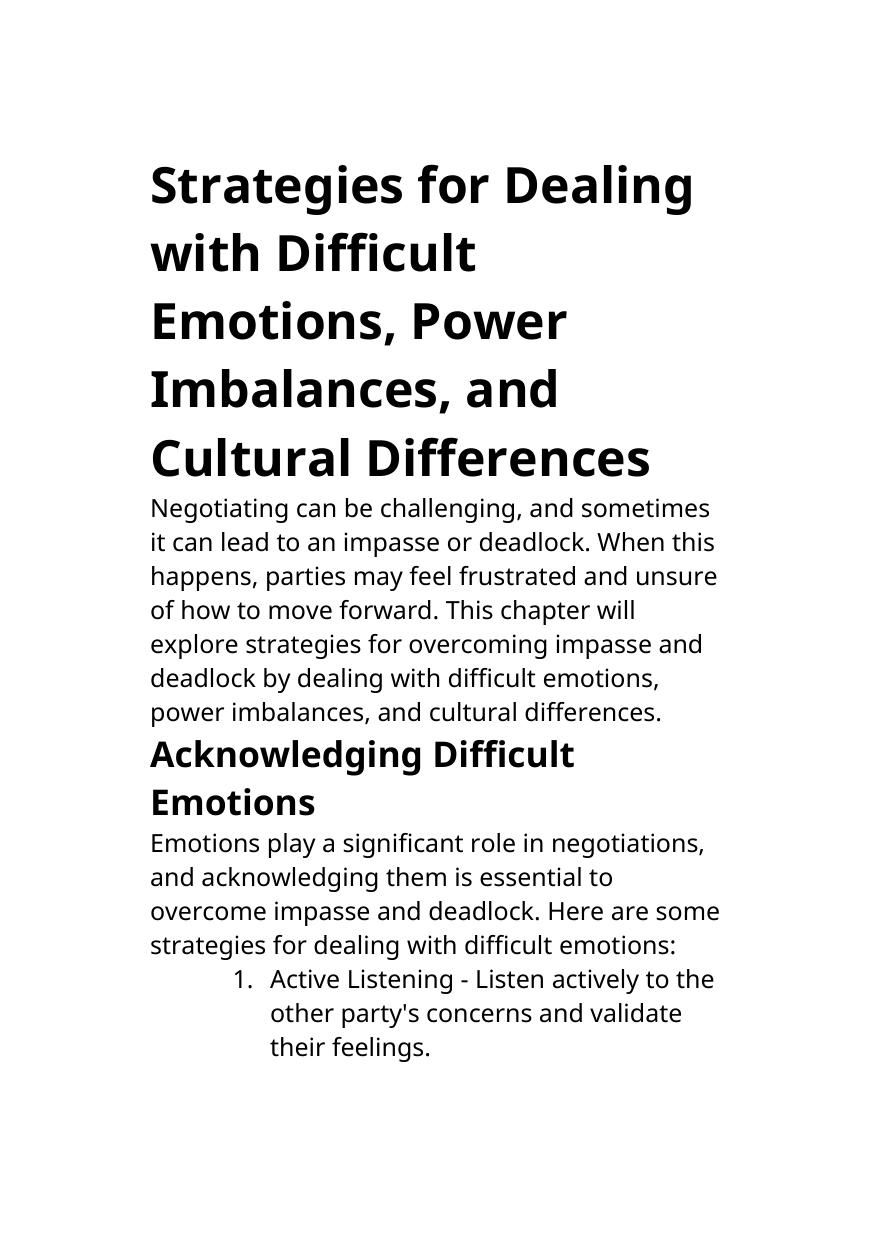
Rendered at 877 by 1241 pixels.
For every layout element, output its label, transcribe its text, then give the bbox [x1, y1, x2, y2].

subtitle Strategies for Dealing with Difficult Emotions, Power Imbalances, and Cultural Differences [150, 150, 727, 491]
text Negotiating can be challenging, and sometimes it can lead to an impasse or deadlock. When this happens, parties may feel frustrated and unsure of how to move forward. This chapter will explore strategies for overcoming impasse and deadlock by dealing with difficult emotions, power imbalances, and cultural differences. [150, 491, 727, 729]
subtitle Acknowledging Difficult Emotions [150, 729, 727, 826]
text Emotions play a significant role in negotiations, and acknowledging them is essential to overcome impasse and deadlock. Here are some strategies for dealing with difficult emotions: [150, 826, 727, 962]
list Active Listening - Listen actively to the other party's concerns and validate their feelings. [232, 962, 727, 1064]
